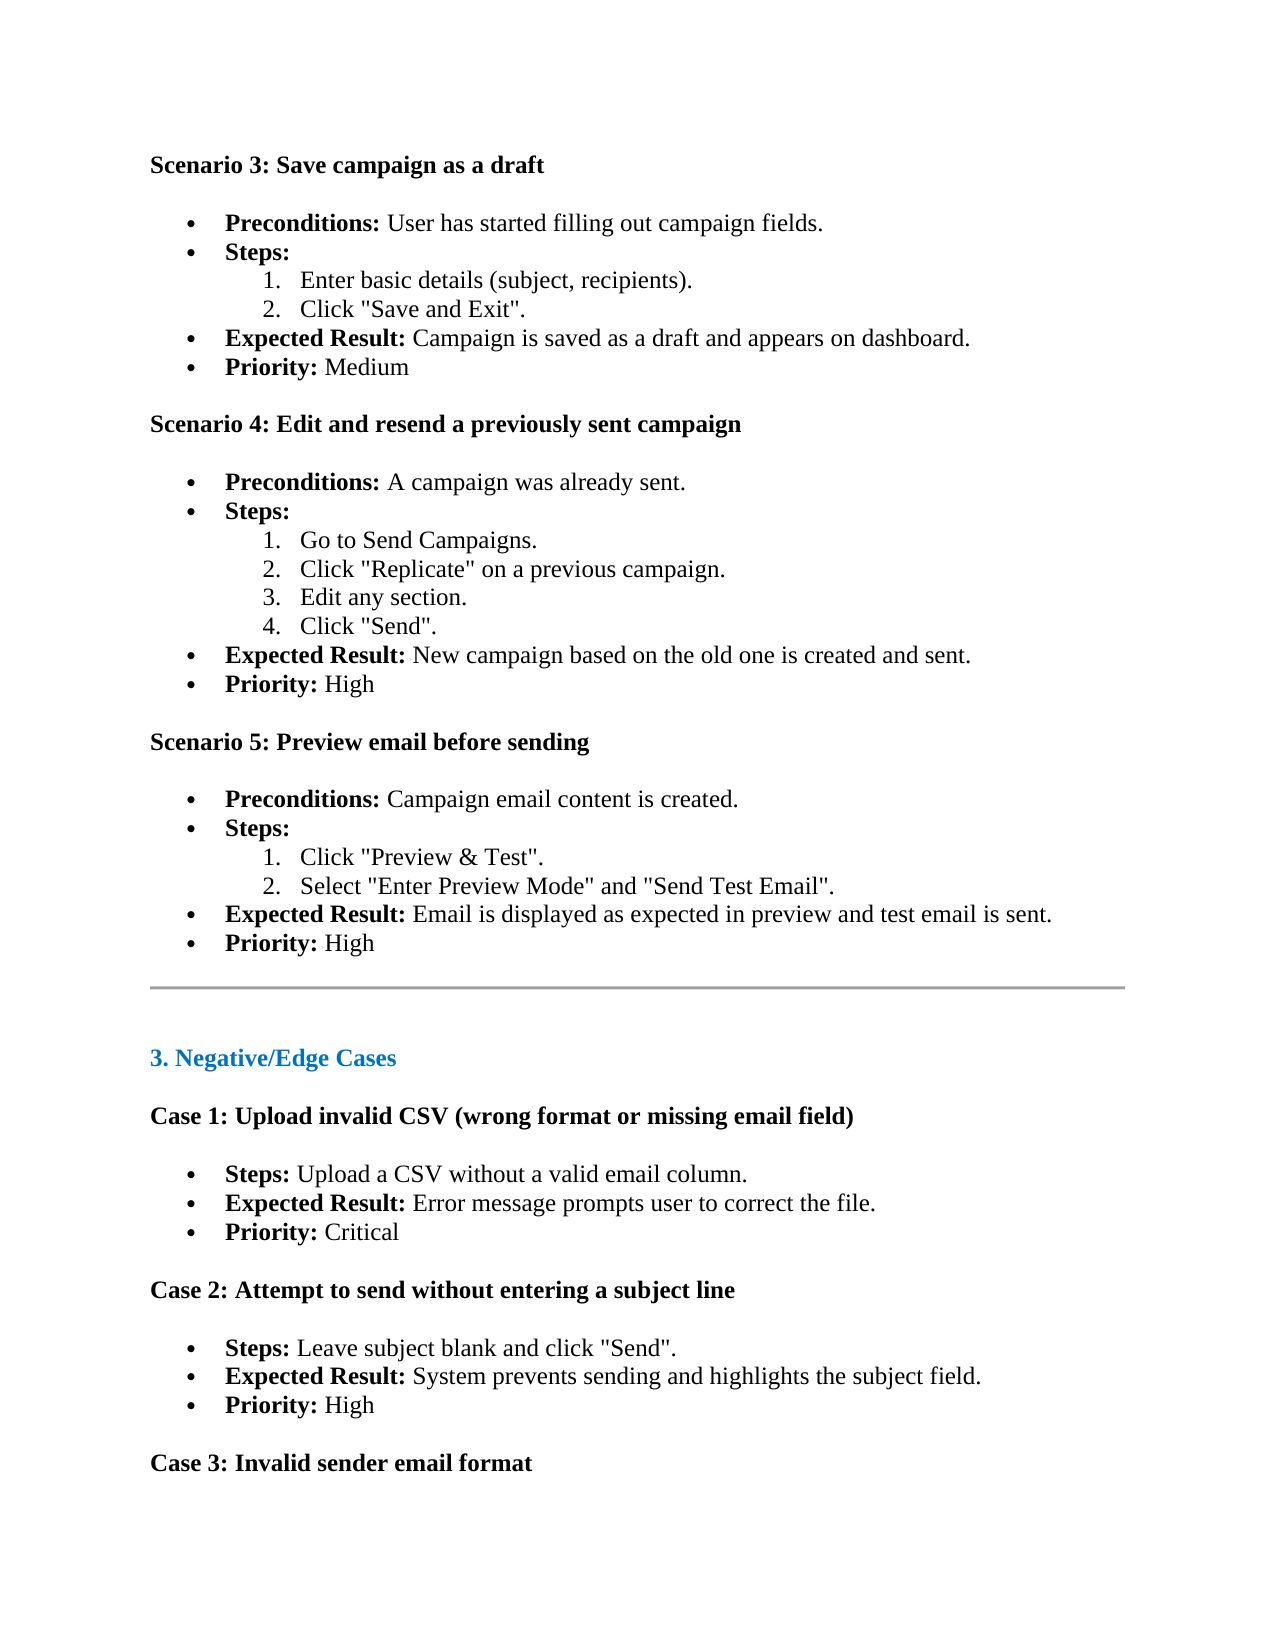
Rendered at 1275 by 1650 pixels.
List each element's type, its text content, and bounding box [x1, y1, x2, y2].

list Preconditions: User has started filling out campaign fields. [187, 208, 1125, 237]
list Enter basic details (subject, recipients). [262, 265, 1125, 294]
text Case 1: Upload invalid CSV (wrong format or missing email field) [150, 1101, 1125, 1130]
list Click "Send". [262, 611, 1125, 640]
list Steps: [187, 496, 1125, 525]
list Expected Result: New campaign based on the old one is created and sent. [187, 640, 1125, 669]
text 3. Negative/Edge Cases [150, 1043, 1125, 1072]
list Click "Replicate" on a previous campaign. [262, 554, 1125, 582]
list Click "Save and Exit". [262, 294, 1125, 323]
list Preconditions: Campaign email content is created. [187, 784, 1125, 813]
list Preconditions: A campaign was already sent. [187, 467, 1125, 496]
text Scenario 5: Preview email before sending [150, 727, 1125, 755]
list Expected Result: System prevents sending and highlights the subject field. [187, 1361, 1125, 1390]
list Priority: High [187, 669, 1125, 697]
list Expected Result: Error message prompts user to correct the file. [187, 1188, 1125, 1217]
list Click "Preview & Test". [262, 842, 1125, 871]
list Steps: [187, 813, 1125, 842]
list Expected Result: Campaign is saved as a draft and appears on dashboard. [187, 323, 1125, 352]
text Case 2: Attempt to send without entering a subject line [150, 1275, 1125, 1303]
list Expected Result: Email is displayed as expected in preview and test email is sent. [187, 899, 1125, 928]
list Priority: High [187, 928, 1125, 957]
list Steps: Upload a CSV without a valid email column. [187, 1159, 1125, 1188]
list Go to Send Campaigns. [262, 525, 1125, 554]
list Steps: [187, 237, 1125, 265]
text Scenario 3: Save campaign as a draft [150, 150, 1125, 179]
list Priority: Critical [187, 1217, 1125, 1246]
text Case 3: Invalid sender email format [150, 1448, 1125, 1477]
text Scenario 4: Edit and resend a previously sent campaign [150, 409, 1125, 438]
list Priority: High [187, 1390, 1125, 1419]
list Priority: Medium [187, 352, 1125, 380]
list Edit any section. [262, 582, 1125, 611]
list Steps: Leave subject blank and click "Send". [187, 1333, 1125, 1361]
list Select "Enter Preview Mode" and "Send Test Email". [262, 871, 1125, 899]
